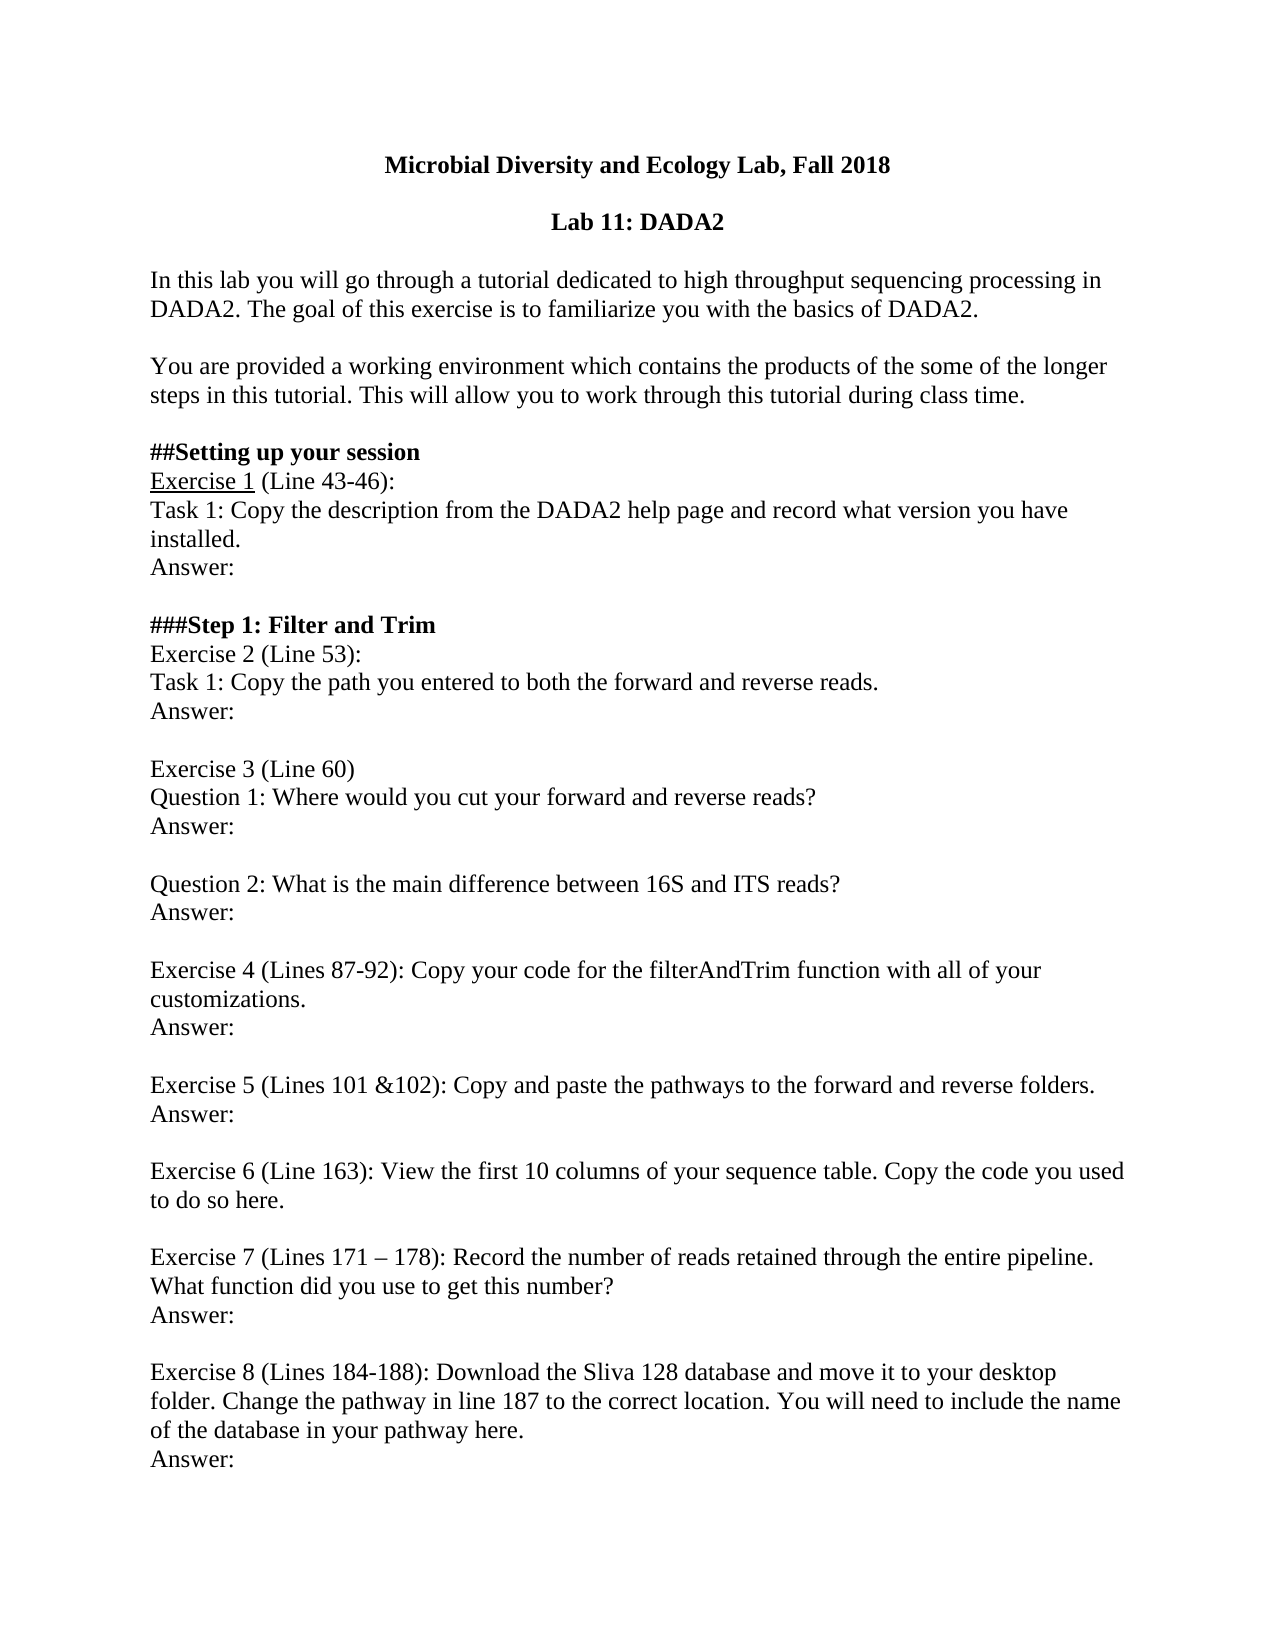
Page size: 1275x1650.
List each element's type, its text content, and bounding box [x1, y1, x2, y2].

text Answer: [150, 1300, 1125, 1329]
text Exercise 8 (Lines 184-188): Download the Sliva 128 database and move it to your desktop folder. Change the pathway in line 187 to the correct location. You will need to include the name of the database in your pathway here. [150, 1357, 1125, 1444]
text Task 1: Copy the description from the DADA2 help page and record what version you have installed. [150, 495, 1125, 552]
text Exercise 5 (Lines 101 &102): Copy and paste the pathways to the forward and reverse folders. [150, 1070, 1125, 1099]
text In this lab you will go through a tutorial dedicated to high throughput sequencing processing in DADA2. The goal of this exercise is to familiarize you with the basics of DADA2. [150, 265, 1125, 322]
text ##Setting up your session [150, 437, 1125, 466]
text Answer: [150, 811, 1125, 840]
text You are provided a working environment which contains the products of the some of the longer steps in this tutorial. This will allow you to work through this tutorial during class time. [150, 351, 1125, 409]
text Task 1: Copy the path you entered to both the forward and reverse reads. [150, 667, 1125, 696]
text Exercise 4 (Lines 87-92): Copy your code for the filterAndTrim function with all of your customizations. [150, 955, 1125, 1012]
text Exercise 6 (Line 163): View the first 10 columns of your sequence table. Copy the code you used to do so here. [150, 1156, 1125, 1214]
text Exercise 2 (Line 53): [150, 639, 1125, 667]
text Answer: [150, 1444, 1125, 1472]
text Question 1: Where would you cut your forward and reverse reads? [150, 782, 1125, 811]
text Lab 11: DADA2 [150, 207, 1125, 236]
text Exercise 7 (Lines 171 – 178): Record the number of reads retained through the entire pipeline. What function did you use to get this number? [150, 1242, 1125, 1300]
text Answer: [150, 1012, 1125, 1041]
text Exercise 3 (Line 60) [150, 754, 1125, 782]
text Microbial Diversity and Ecology Lab, Fall 2018 [150, 150, 1125, 179]
text Answer: [150, 1099, 1125, 1127]
text Question 2: What is the main difference between 16S and ITS reads? [150, 869, 1125, 897]
text ###Step 1: Filter and Trim [150, 610, 1125, 639]
text Answer: [150, 552, 1125, 581]
text Exercise 1 (Line 43-46): [150, 466, 1125, 495]
text Answer: [150, 696, 1125, 725]
text Answer: [150, 897, 1125, 926]
